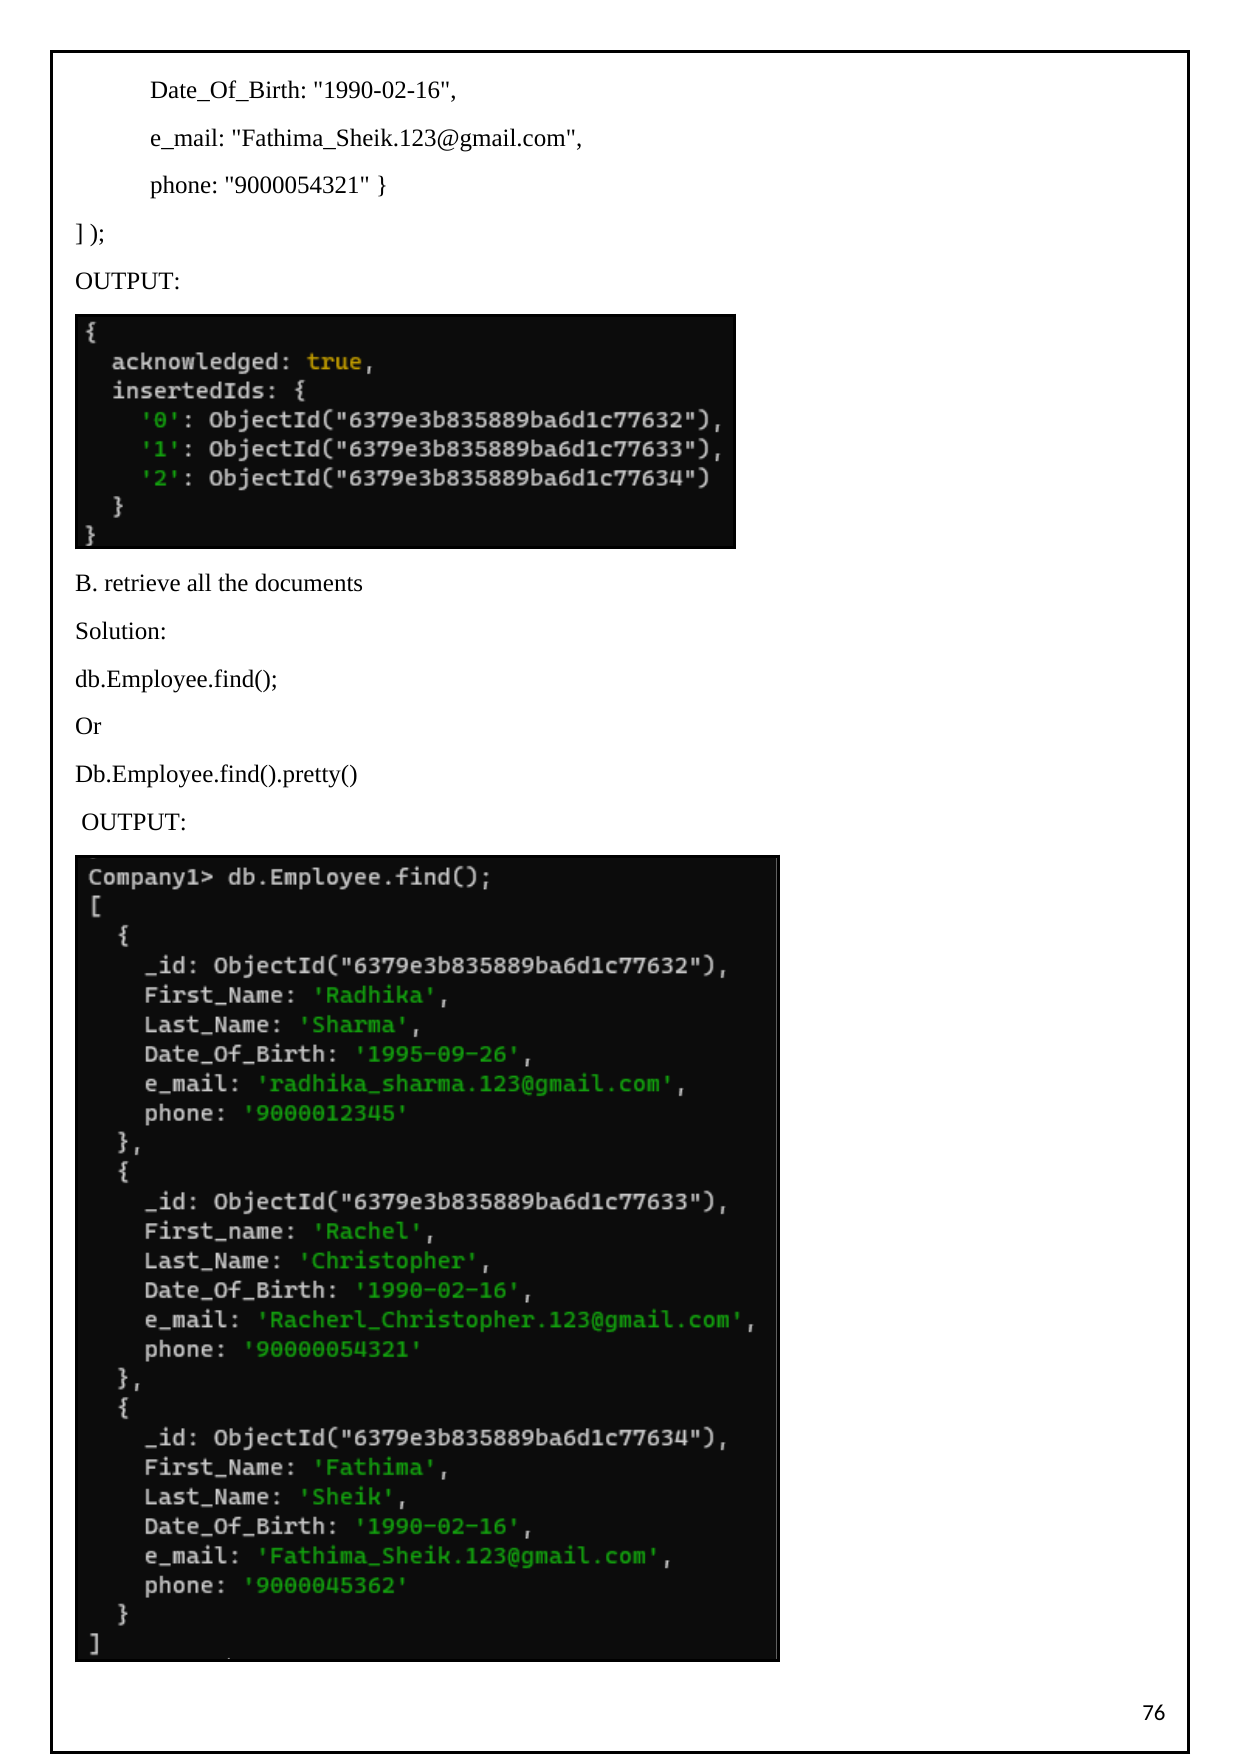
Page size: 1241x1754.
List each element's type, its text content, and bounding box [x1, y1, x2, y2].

picture [78, 858, 777, 1659]
text OUTPUT: [75, 266, 1165, 294]
text Date_Of_Birth: "1990-02-16", [75, 75, 1165, 104]
text Db.Employee.find().pretty() [75, 759, 1165, 788]
text phone: "9000054321" } [75, 170, 1165, 199]
text ] ); [75, 218, 1165, 247]
text Solution: [75, 616, 1165, 645]
text B. retrieve all the documents [75, 568, 1165, 597]
text OUTPUT: [75, 807, 1165, 836]
picture [78, 317, 733, 546]
text e_mail: "Fathima_Sheik.123@gmail.com", [75, 123, 1165, 151]
text Or [75, 711, 1165, 740]
text db.Employee.find(); [75, 664, 1165, 692]
